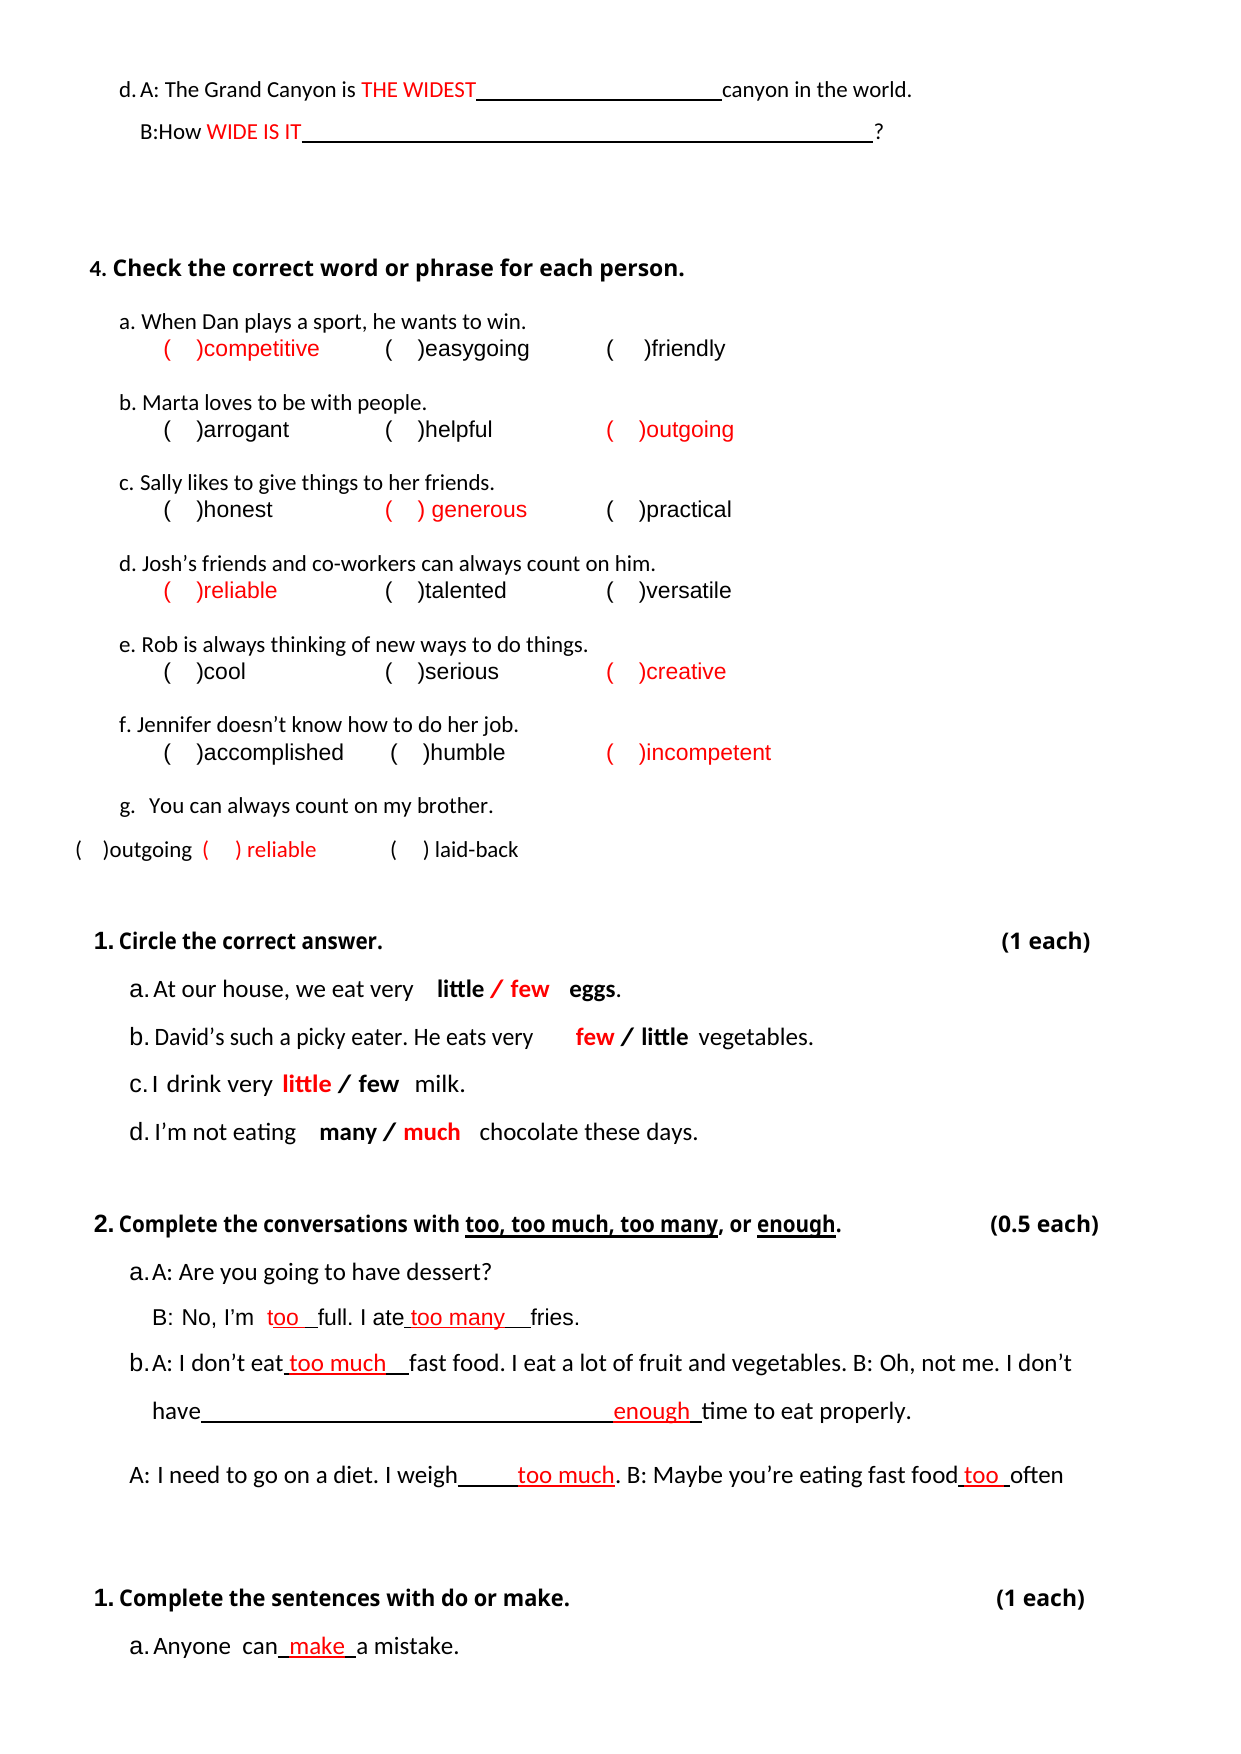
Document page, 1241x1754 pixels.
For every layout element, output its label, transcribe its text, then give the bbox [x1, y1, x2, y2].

list I’m not eating many / much chocolate these days. [129, 1116, 1165, 1146]
subtitle Complete the conversations with too, too much, too many, or enough. (0.5 each) [93, 1208, 1165, 1239]
text ( )honest ( ) generous ( )practical [163, 496, 1069, 523]
list You can always count on my brother. [119, 791, 1165, 819]
text ( )competitive ( )easygoing ( )friendly [163, 335, 1069, 361]
text ( )accomplished ( )humble ( )incompetent [163, 738, 1069, 765]
text B: No, I’m too full. I ate too many fries. [152, 1304, 1165, 1330]
text ( )cool ( )serious ( )creative [163, 658, 1069, 684]
list Sally likes to give things to her friends. [119, 468, 1165, 496]
subtitle Check the correct word or phrase for each person. [89, 252, 1165, 283]
list At our house, we eat very little / few eggs. [129, 973, 1165, 1004]
text ( )arrogant ( )helpful ( )outgoing [163, 416, 1069, 442]
list Josh’s friends and co-workers can always count on him. [119, 549, 1165, 577]
subtitle Complete the sentences with do or make. (1 each) [93, 1582, 1165, 1613]
list Anyone can make a mistake. [129, 1631, 1165, 1661]
text A: I need to go on a diet. I weigh too much. B: Maybe you’re eating fast food too often [75, 1459, 1165, 1490]
list Marta loves to be with people. [119, 388, 1165, 416]
list I drink very little / few milk. [129, 1068, 1165, 1099]
list Rob is always thinking of new ways to do things. [119, 630, 1165, 658]
text ( )reliable ( )talented ( )versatile [163, 577, 1069, 603]
list Jennifer doesn’t know how to do her job. [119, 710, 1165, 738]
text ( )outgoing ( ) reliable ( ) laid-back [75, 835, 891, 863]
subtitle Circle the correct answer. (1 each) [93, 925, 1165, 956]
list A: The Grand Canyon is THE WIDEST canyon in the world. B:How WIDE IS IT ? [119, 75, 944, 145]
list A: Are you going to have dessert? [129, 1256, 1165, 1287]
list A: I don’t eat too much fast food. I eat a lot of fruit and vegetables. B: Oh, not me. I don’t have enough time to eat properly. [129, 1347, 1077, 1426]
list David’s such a picky eater. He eats very few / little vegetables. [129, 1021, 1165, 1051]
list When Dan plays a sport, he wants to win. [119, 307, 1165, 335]
